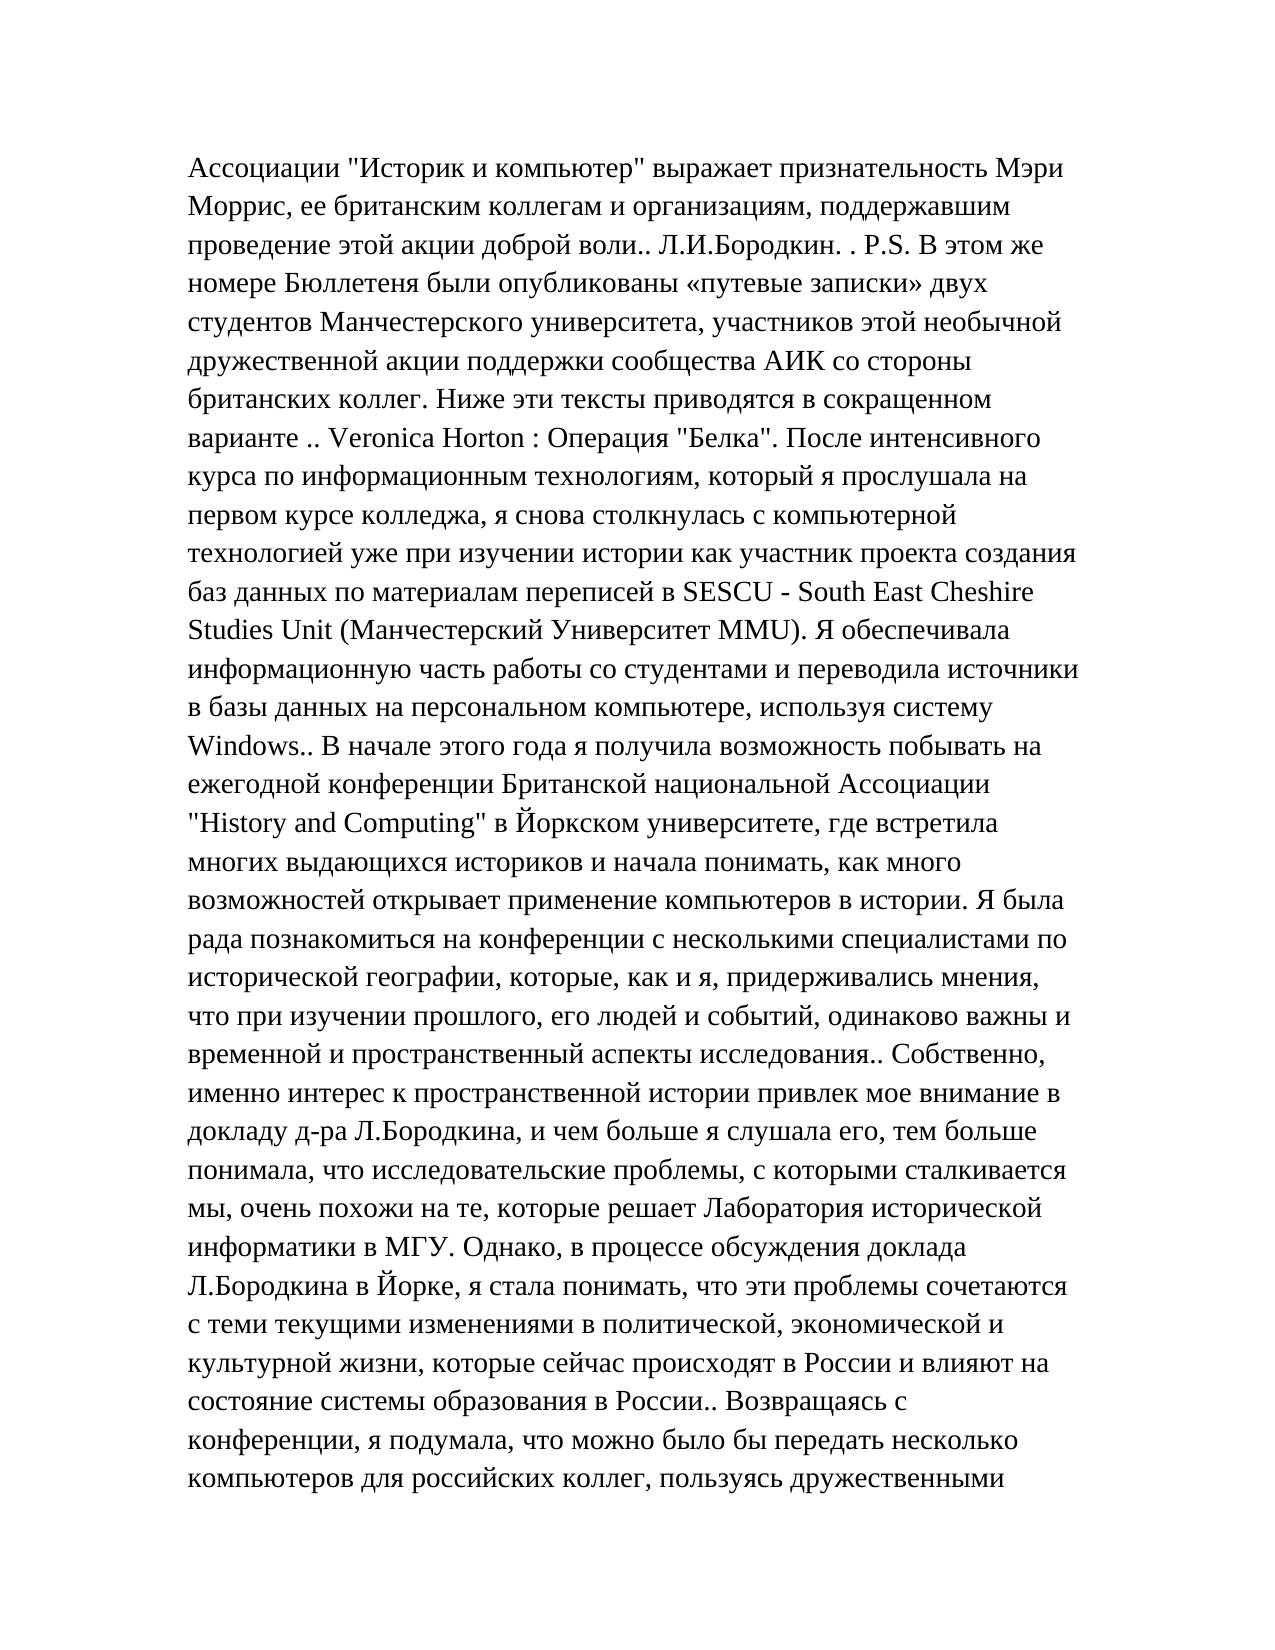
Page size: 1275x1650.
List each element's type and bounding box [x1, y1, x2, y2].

text [187, 150, 1087, 1494]
